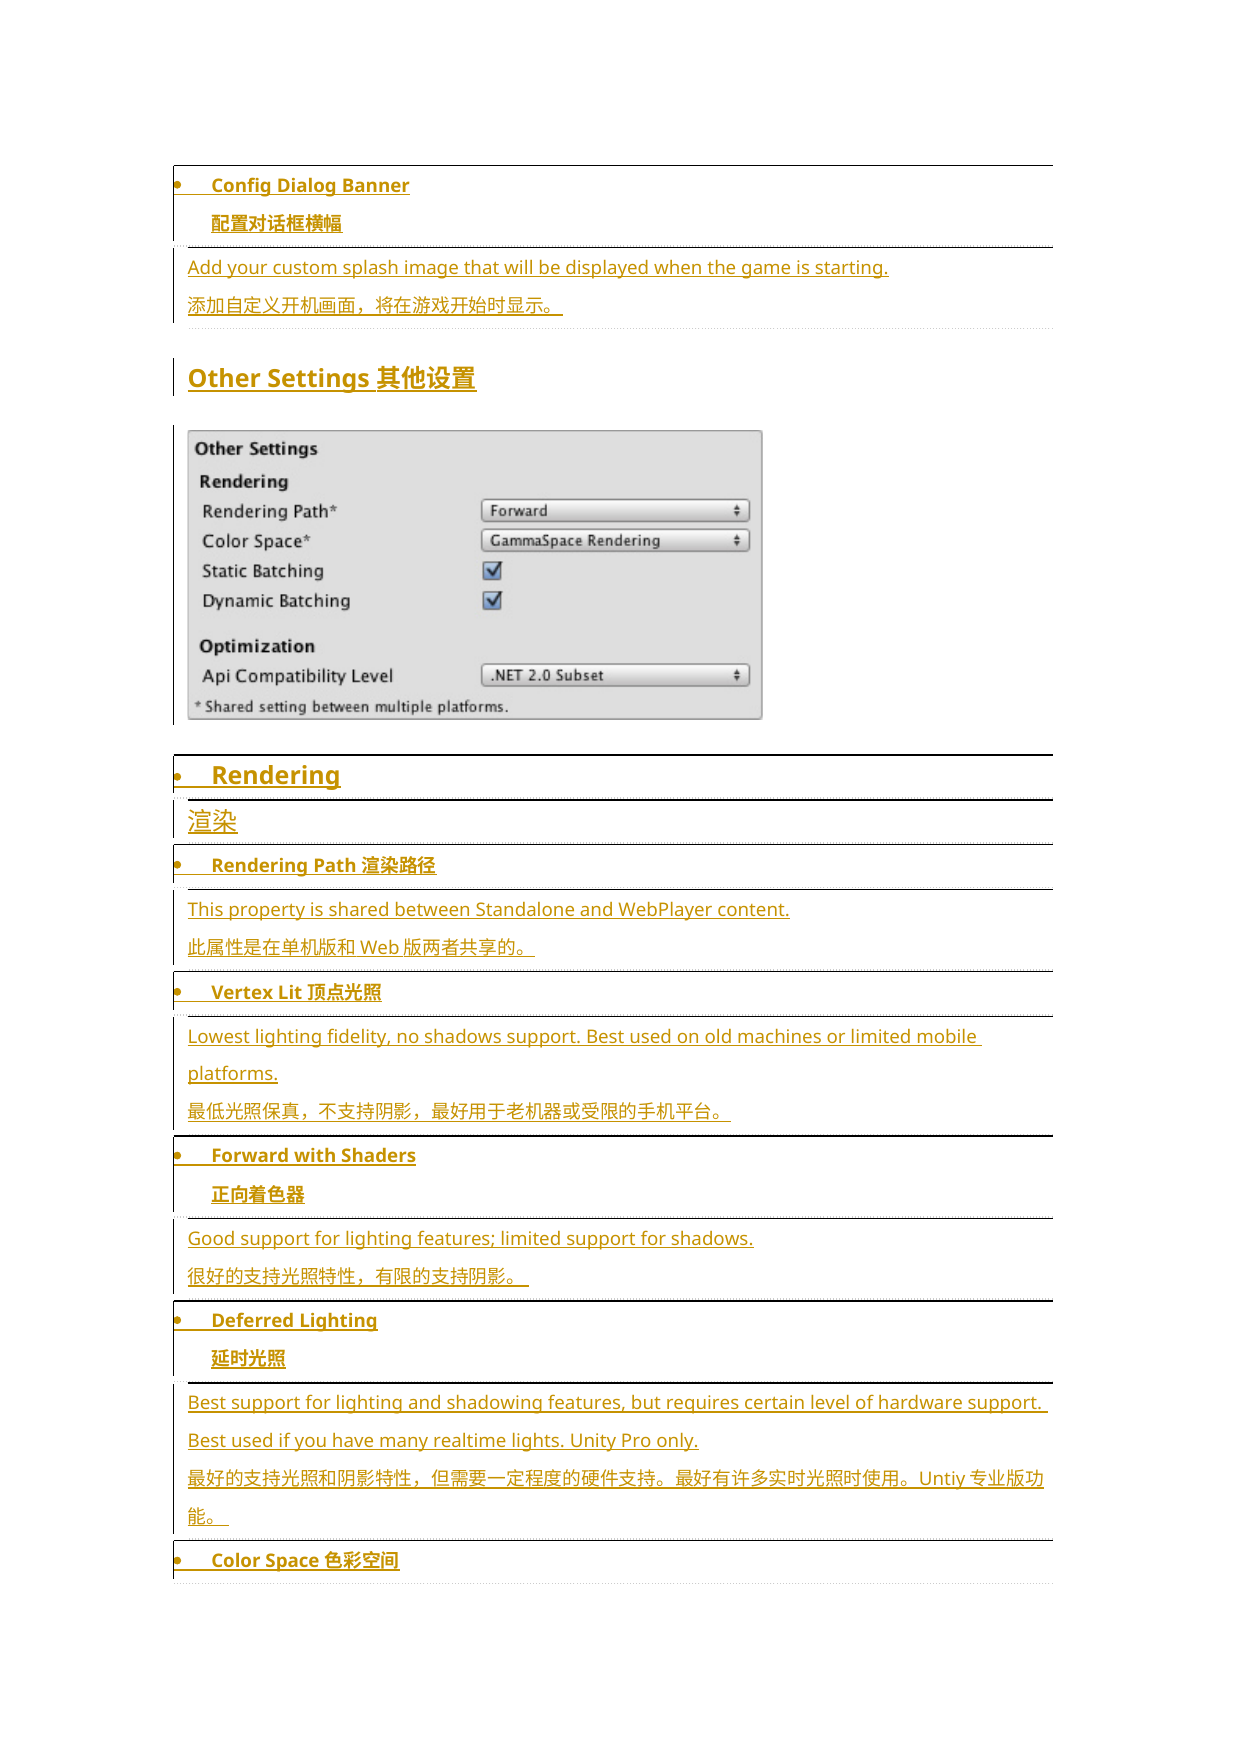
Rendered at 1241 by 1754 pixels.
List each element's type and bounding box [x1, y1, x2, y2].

picture [187, 430, 763, 720]
